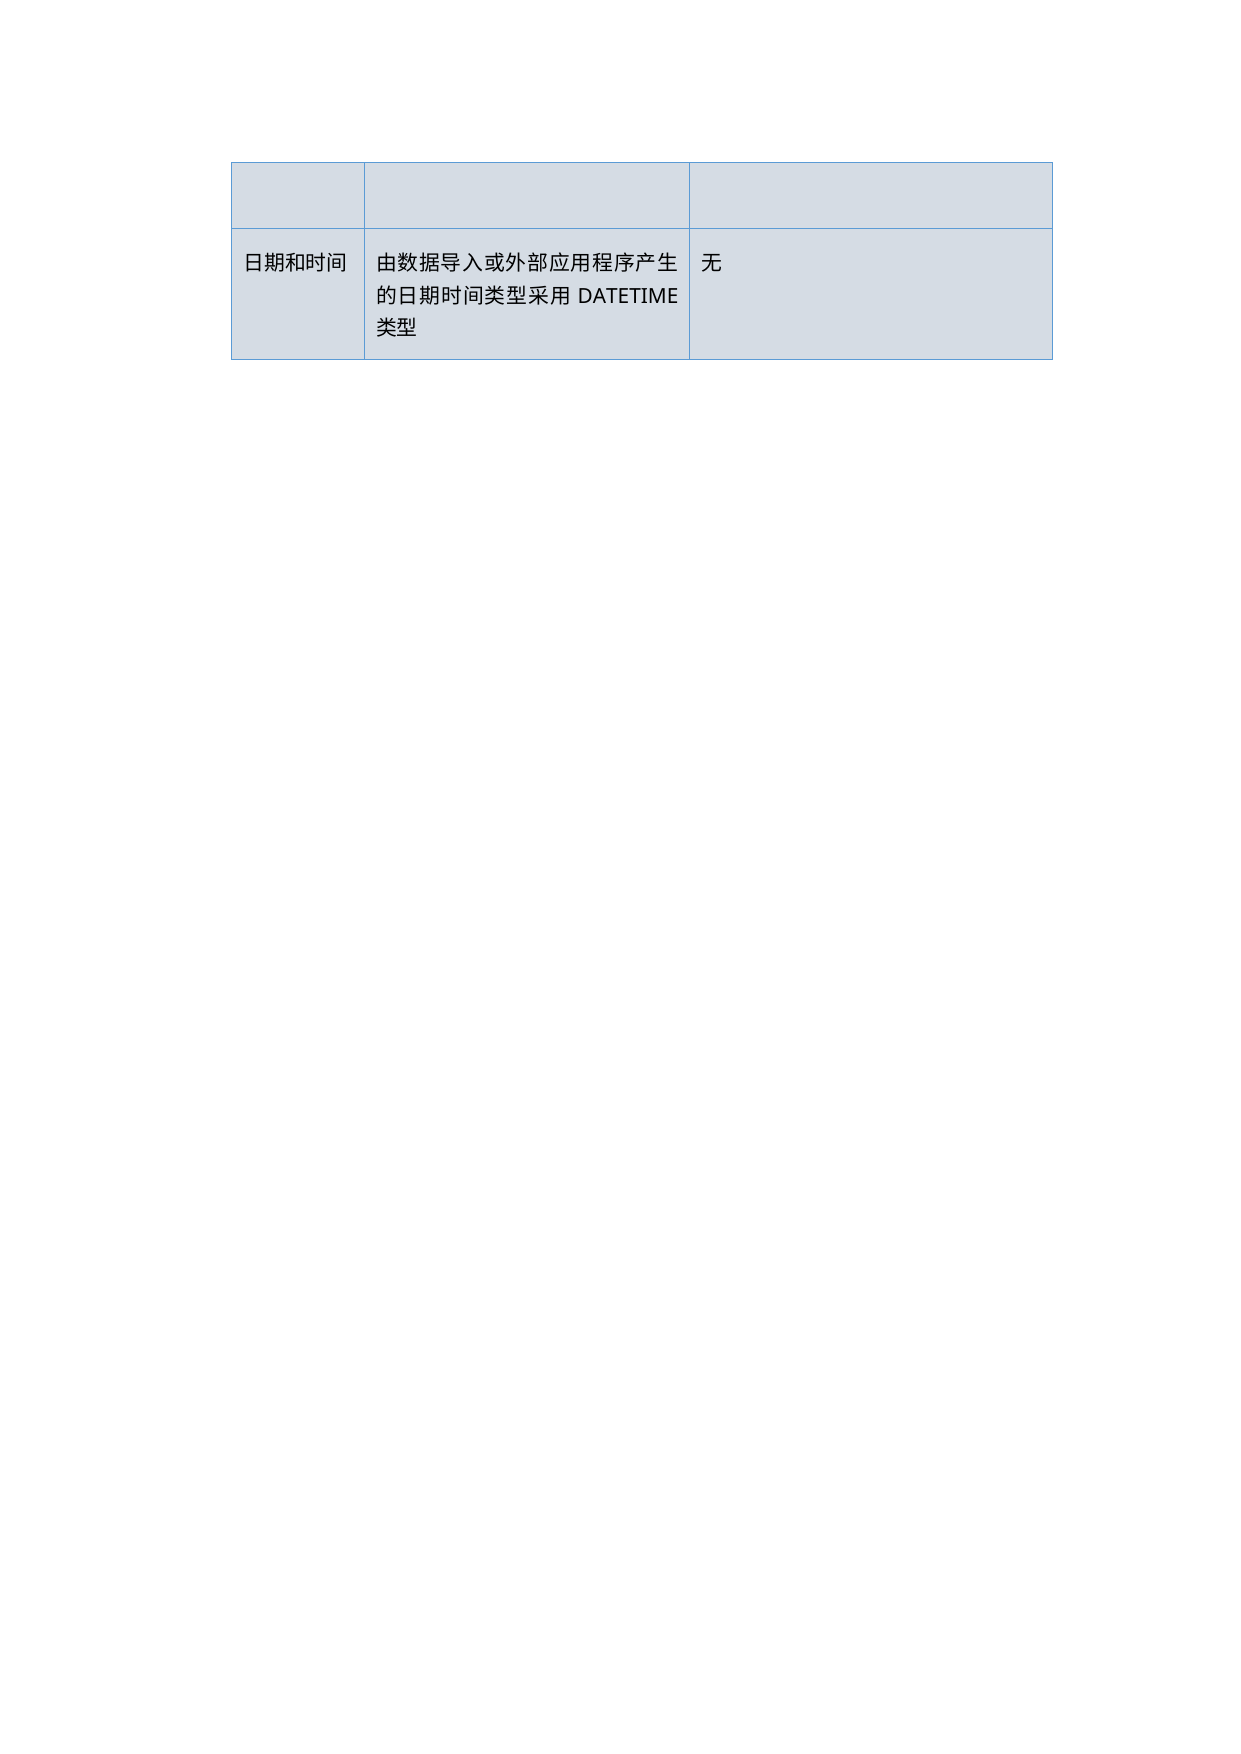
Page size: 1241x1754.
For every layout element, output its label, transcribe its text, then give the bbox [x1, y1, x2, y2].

table_cell 日期和时间 [232, 229, 364, 359]
table_cell 默认长度为 11 [690, 163, 1052, 228]
table_cell 数字型 [232, 163, 364, 228]
table_cell 数字型字段尽量采用 INT 类型 [365, 163, 689, 228]
table_cell 由数据导入或外部应用程序产生的日期时间类型采用 DATETIME 类型 [365, 229, 689, 359]
table_cell 无 [690, 229, 1052, 359]
